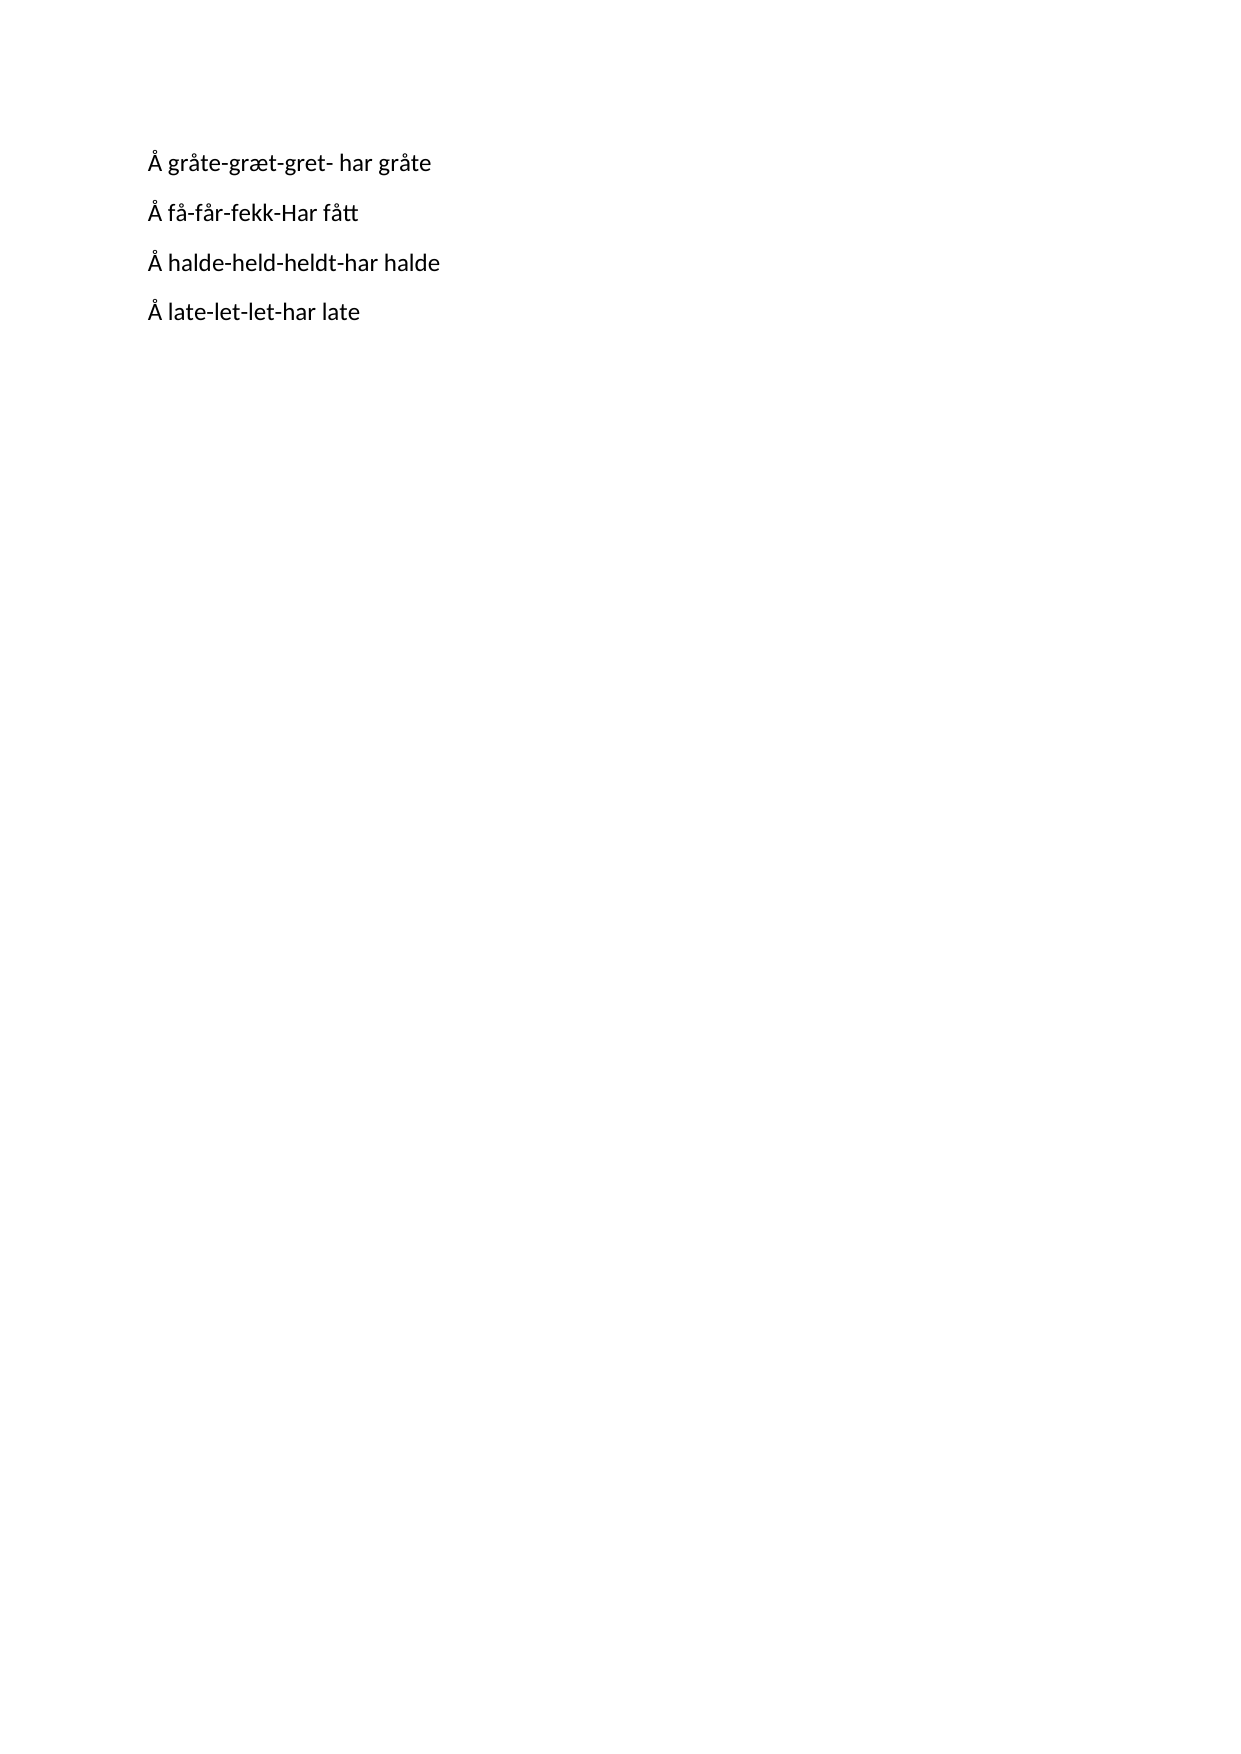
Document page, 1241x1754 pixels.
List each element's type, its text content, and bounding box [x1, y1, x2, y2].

text Å late-let-let-har late [148, 296, 1093, 327]
text Å halde-held-heldt-har halde [148, 247, 1093, 277]
text Å gråte-græt-gret- har gråte [148, 148, 1093, 178]
text Å få-får-fekk-Har fått [148, 197, 1093, 228]
